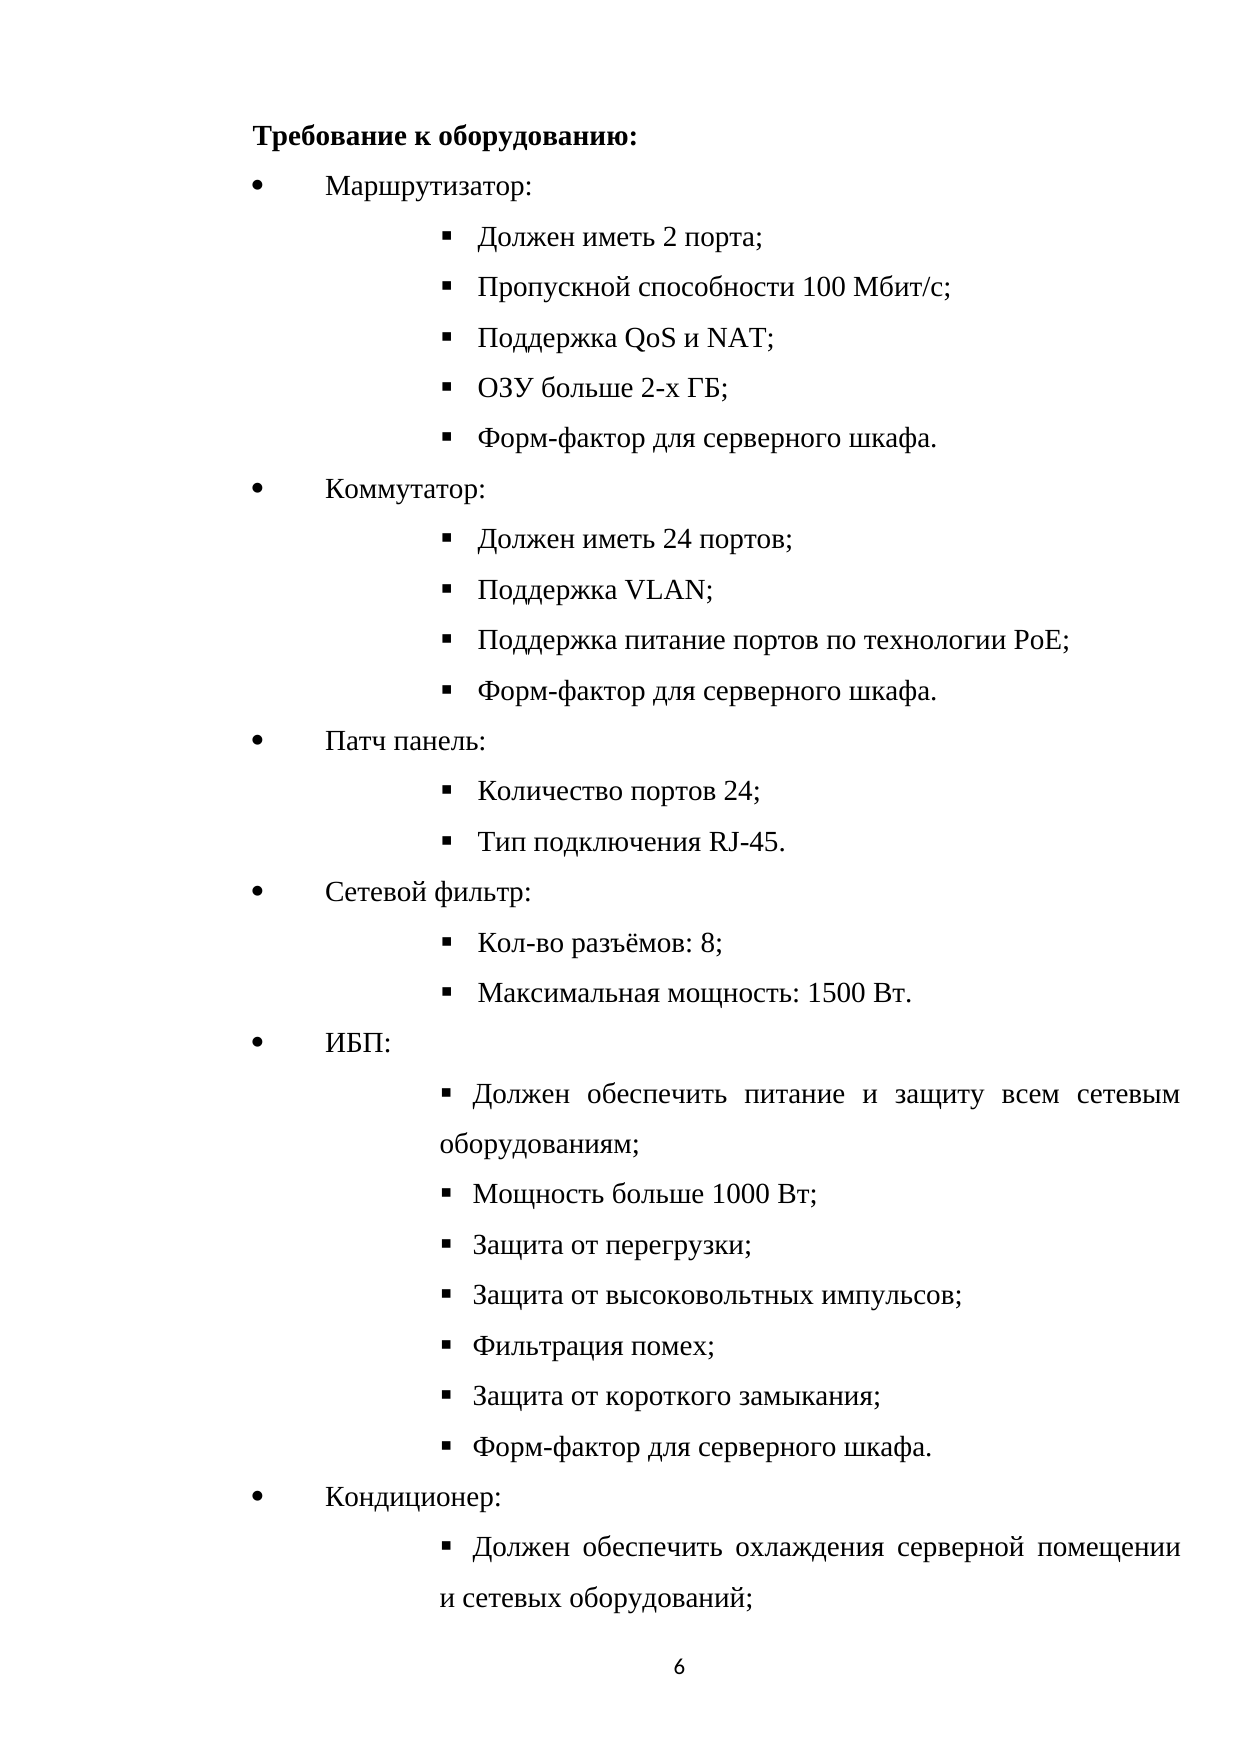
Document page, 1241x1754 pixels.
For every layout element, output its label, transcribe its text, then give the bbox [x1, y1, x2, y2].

list Форм-фактор для серверного шкафа. [439, 1429, 1181, 1462]
list Защита от короткого замыкания; [439, 1378, 1181, 1412]
list Мощность больше 1000 Вт; [439, 1177, 1181, 1210]
list Коммутатор: [177, 471, 1181, 504]
list Защита от перегрузки; [439, 1227, 1181, 1261]
list Поддержка QoS и NAT; [440, 320, 1181, 353]
list Поддержка VLAN; [440, 572, 1181, 605]
list Должен обеспечить питание и защиту всем сетевым оборудованиям; [439, 1076, 1181, 1160]
list Кол-во разъёмов: 8; [440, 925, 1181, 958]
list Кондиционер: [177, 1479, 1181, 1513]
list ОЗУ больше 2-х ГБ; [440, 370, 1181, 404]
list Максимальная мощность: 1500 Вт. [440, 975, 1181, 1009]
list Количество портов 24; [440, 773, 1181, 807]
list Тип подключения RJ-45. [440, 824, 1181, 857]
list Должен иметь 2 порта; [440, 219, 1181, 252]
list Патч панель: [177, 723, 1181, 757]
list Форм-фактор для серверного шкафа. [440, 421, 1181, 454]
list ИБП: [177, 1026, 1181, 1059]
list Маршрутизатор: [177, 168, 1181, 202]
text Требование к оборудованию: [177, 118, 1181, 152]
list Пропускной способности 100 Мбит/с; [440, 269, 1181, 303]
list Должен иметь 24 портов; [440, 521, 1181, 555]
list Фильтрация помех; [439, 1328, 1181, 1362]
list Защита от высоковольтных импульсов; [439, 1277, 1181, 1311]
list Форм-фактор для серверного шкафа. [440, 673, 1181, 706]
list Сетевой фильтр: [177, 874, 1181, 908]
list Должен обеспечить охлаждения серверной помещении и сетевых оборудований; [439, 1529, 1181, 1613]
list Поддержка питание портов по технологии PoE; [440, 622, 1181, 656]
